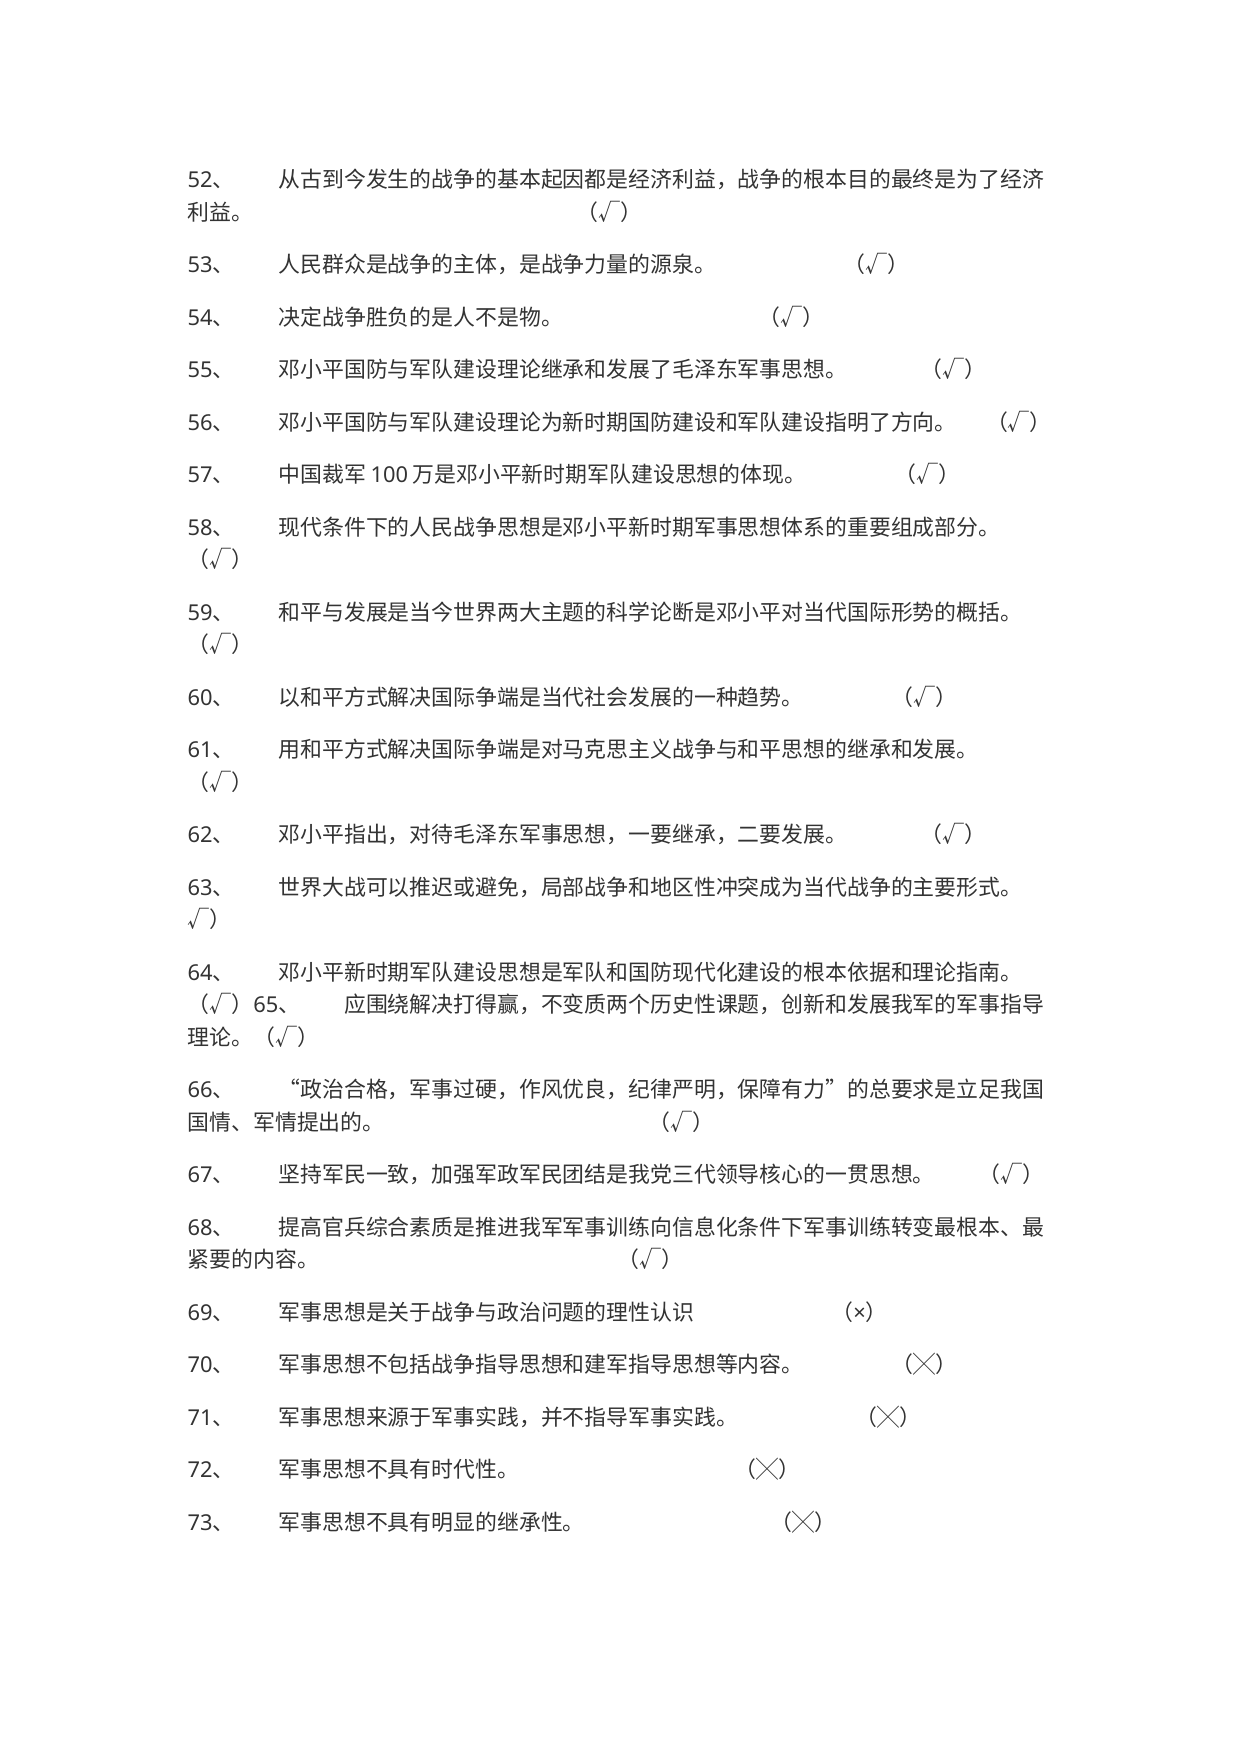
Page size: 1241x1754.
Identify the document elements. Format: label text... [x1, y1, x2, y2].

text 60、 以和平方式解决国际争端是当代社会发展的一种趋势。 （√） [187, 679, 1053, 712]
text 62、 邓小平指出，对待毛泽东军事思想，一要继承，二要发展。 （√） [187, 817, 1053, 849]
text 72、 军事思想不具有时代性。 （╳） [187, 1452, 1053, 1484]
text 73、 军事思想不具有明显的继承性。 （╳） [187, 1504, 1053, 1537]
text 71、 军事思想来源于军事实践，并不指导军事实践。 （╳） [187, 1399, 1053, 1432]
text 58、 现代条件下的人民战争思想是邓小平新时期军事思想体系的重要组成部分。 （√） [187, 509, 1053, 574]
text 57、 中国裁军100万是邓小平新时期军队建设思想的体现。 （√） [187, 457, 1053, 489]
text 70、 军事思想不包括战争指导思想和建军指导思想等内容。 （╳） [187, 1347, 1053, 1379]
text 52、 从古到今发生的战争的基本起因都是经济利益，战争的根本目的最终是为了经济利益。 （√） [187, 162, 1053, 227]
text 69、 军事思想是关于战争与政治问题的理性认识 （×） [187, 1294, 1053, 1327]
text 63、 世界大战可以推迟或避免，局部战争和地区性冲突成为当代战争的主要形式。√） [187, 869, 1053, 934]
text 61、 用和平方式解决国际争端是对马克思主义战争与和平思想的继承和发展。 （√） [187, 732, 1053, 797]
text 53、 人民群众是战争的主体，是战争力量的源泉。 （√） [187, 247, 1053, 279]
text 66、 “政治合格，军事过硬，作风优良，纪律严明，保障有力”的总要求是立足我国国情、军情提出的。 （√） [187, 1072, 1053, 1137]
text 55、 邓小平国防与军队建设理论继承和发展了毛泽东军事思想。 （√） [187, 352, 1053, 384]
text 59、 和平与发展是当今世界两大主题的科学论断是邓小平对当代国际形势的概括。（√） [187, 594, 1053, 659]
text 54、 决定战争胜负的是人不是物。 （√） [187, 299, 1053, 332]
text 68、 提高官兵综合素质是推进我军军事训练向信息化条件下军事训练转变最根本、最紧要的内容。 （√） [187, 1209, 1053, 1274]
text 67、 坚持军民一致，加强军政军民团结是我党三代领导核心的一贯思想。 （√） [187, 1157, 1053, 1189]
text 56、 邓小平国防与军队建设理论为新时期国防建设和军队建设指明了方向。 （√） [187, 404, 1053, 437]
text 64、 邓小平新时期军队建设思想是军队和国防现代化建设的根本依据和理论指南。（√）65、 应围绕解决打得赢，不变质两个历史性课题，创新和发展我军的军事指导理论。（√） [187, 954, 1053, 1052]
